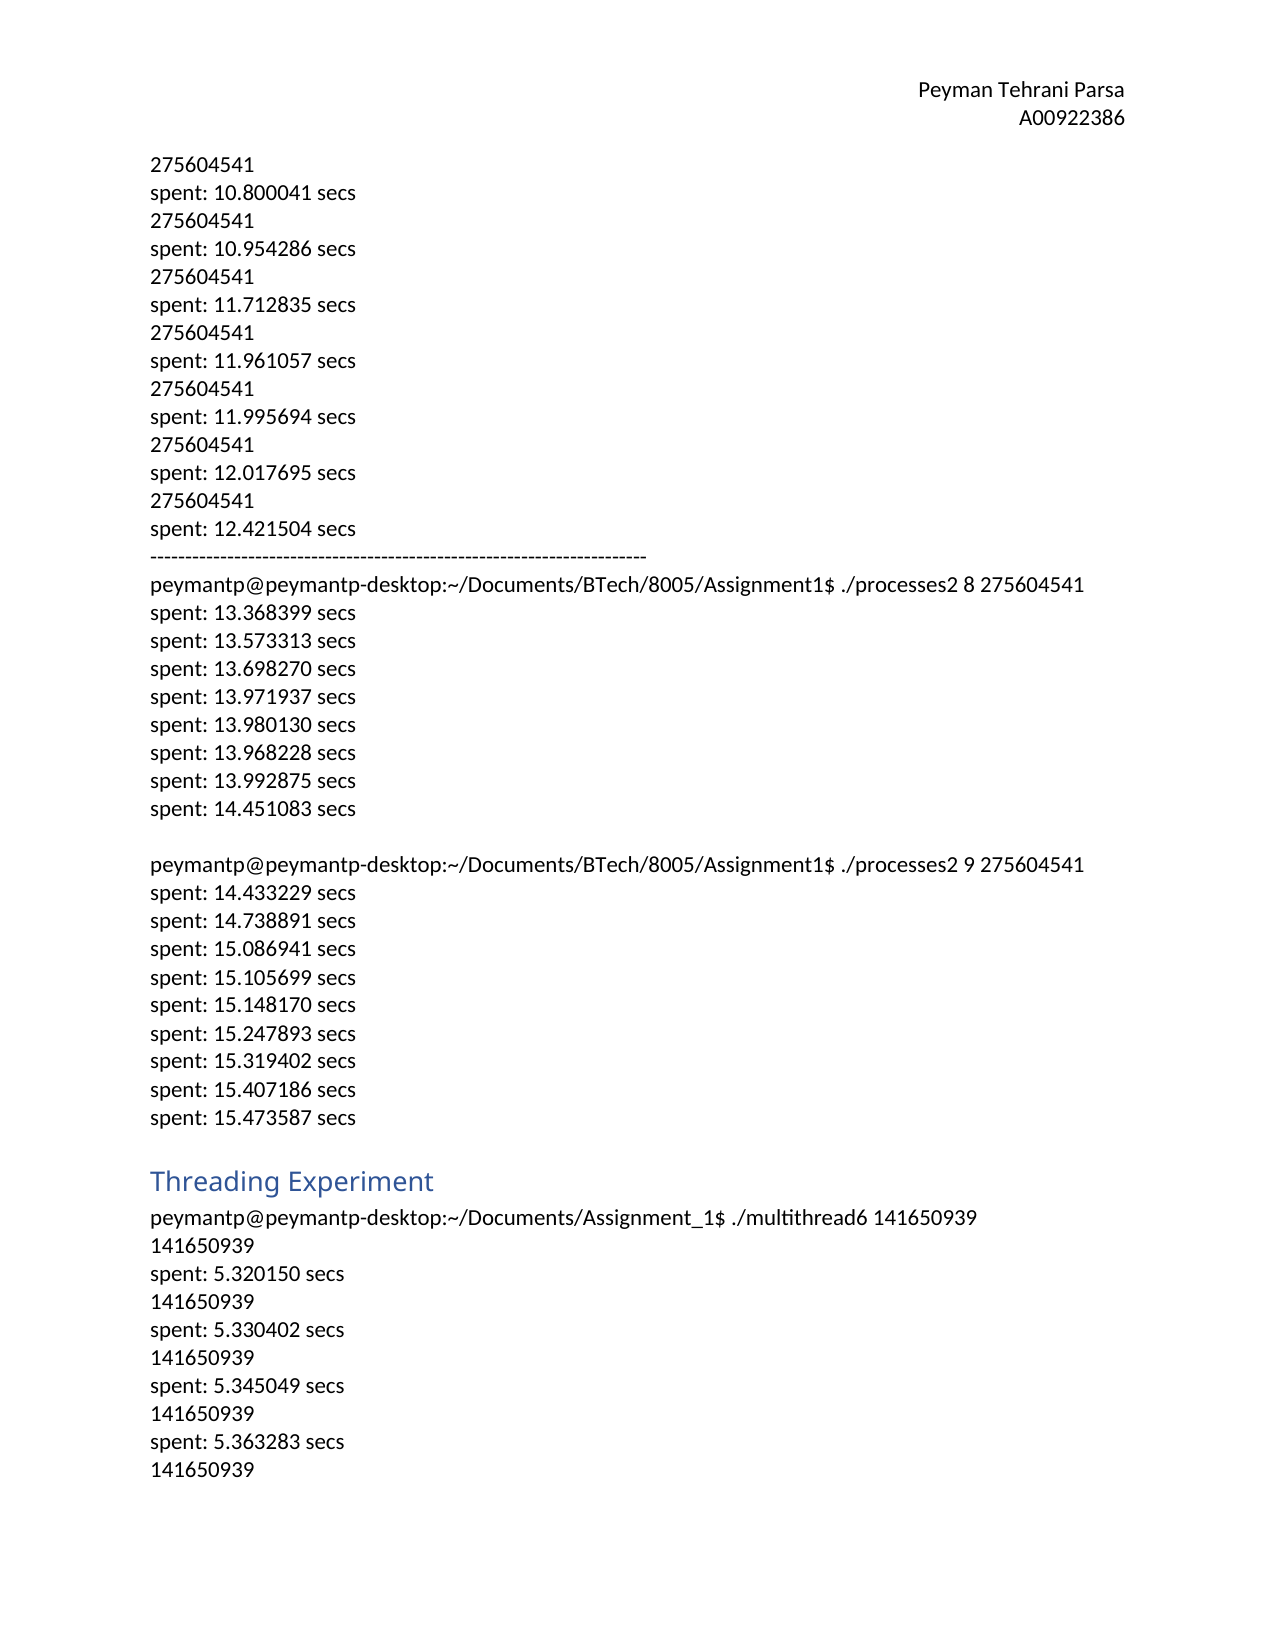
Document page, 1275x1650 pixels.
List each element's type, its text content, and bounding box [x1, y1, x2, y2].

text spent: 10.800041 secs [150, 178, 1125, 206]
text peymantp@peymantp-desktop:~/Documents/BTech/8005/Assignment1$ ./processes2 8 275604541 [150, 570, 1125, 598]
text spent: 12.421504 secs [150, 514, 1125, 542]
text spent: 14.738891 secs [150, 907, 1125, 934]
text 275604541 [150, 150, 1125, 178]
text 141650939 [150, 1287, 1125, 1315]
text spent: 5.345049 secs [150, 1371, 1125, 1399]
text 275604541 [150, 206, 1125, 234]
text spent: 15.105699 secs [150, 963, 1125, 991]
text peymantp@peymantp-desktop:~/Documents/BTech/8005/Assignment1$ ./processes2 9 275604541 [150, 851, 1125, 878]
text spent: 13.992875 secs [150, 766, 1125, 794]
text spent: 13.698270 secs [150, 654, 1125, 682]
text 141650939 [150, 1231, 1125, 1259]
text spent: 15.148170 secs [150, 991, 1125, 1019]
text spent: 13.971937 secs [150, 682, 1125, 710]
text ----------------------------------------------------------------------- [150, 542, 1125, 570]
text spent: 15.407186 secs [150, 1075, 1125, 1103]
text 141650939 [150, 1343, 1125, 1371]
text spent: 11.995694 secs [150, 402, 1125, 430]
text spent: 14.433229 secs [150, 878, 1125, 907]
text peymantp@peymantp-desktop:~/Documents/Assignment_1$ ./multithread6 141650939 [150, 1203, 1125, 1231]
text 275604541 [150, 486, 1125, 514]
text spent: 14.451083 secs [150, 794, 1125, 822]
text spent: 11.961057 secs [150, 346, 1125, 374]
text spent: 5.363283 secs [150, 1427, 1125, 1455]
text 275604541 [150, 262, 1125, 290]
subtitle Threading Experiment [150, 1163, 1125, 1200]
text 141650939 [150, 1399, 1125, 1427]
text spent: 12.017695 secs [150, 458, 1125, 486]
text spent: 11.712835 secs [150, 290, 1125, 318]
text spent: 13.368399 secs [150, 598, 1125, 626]
text spent: 15.247893 secs [150, 1019, 1125, 1047]
text spent: 13.573313 secs [150, 626, 1125, 654]
text spent: 15.086941 secs [150, 934, 1125, 963]
text spent: 13.968228 secs [150, 738, 1125, 766]
text 141650939 [150, 1455, 1125, 1483]
text spent: 5.330402 secs [150, 1315, 1125, 1343]
text spent: 15.319402 secs [150, 1047, 1125, 1075]
text 275604541 [150, 430, 1125, 458]
text 275604541 [150, 374, 1125, 402]
text spent: 15.473587 secs [150, 1103, 1125, 1131]
text spent: 5.320150 secs [150, 1259, 1125, 1287]
text spent: 10.954286 secs [150, 234, 1125, 262]
text spent: 13.980130 secs [150, 710, 1125, 738]
text 275604541 [150, 318, 1125, 346]
